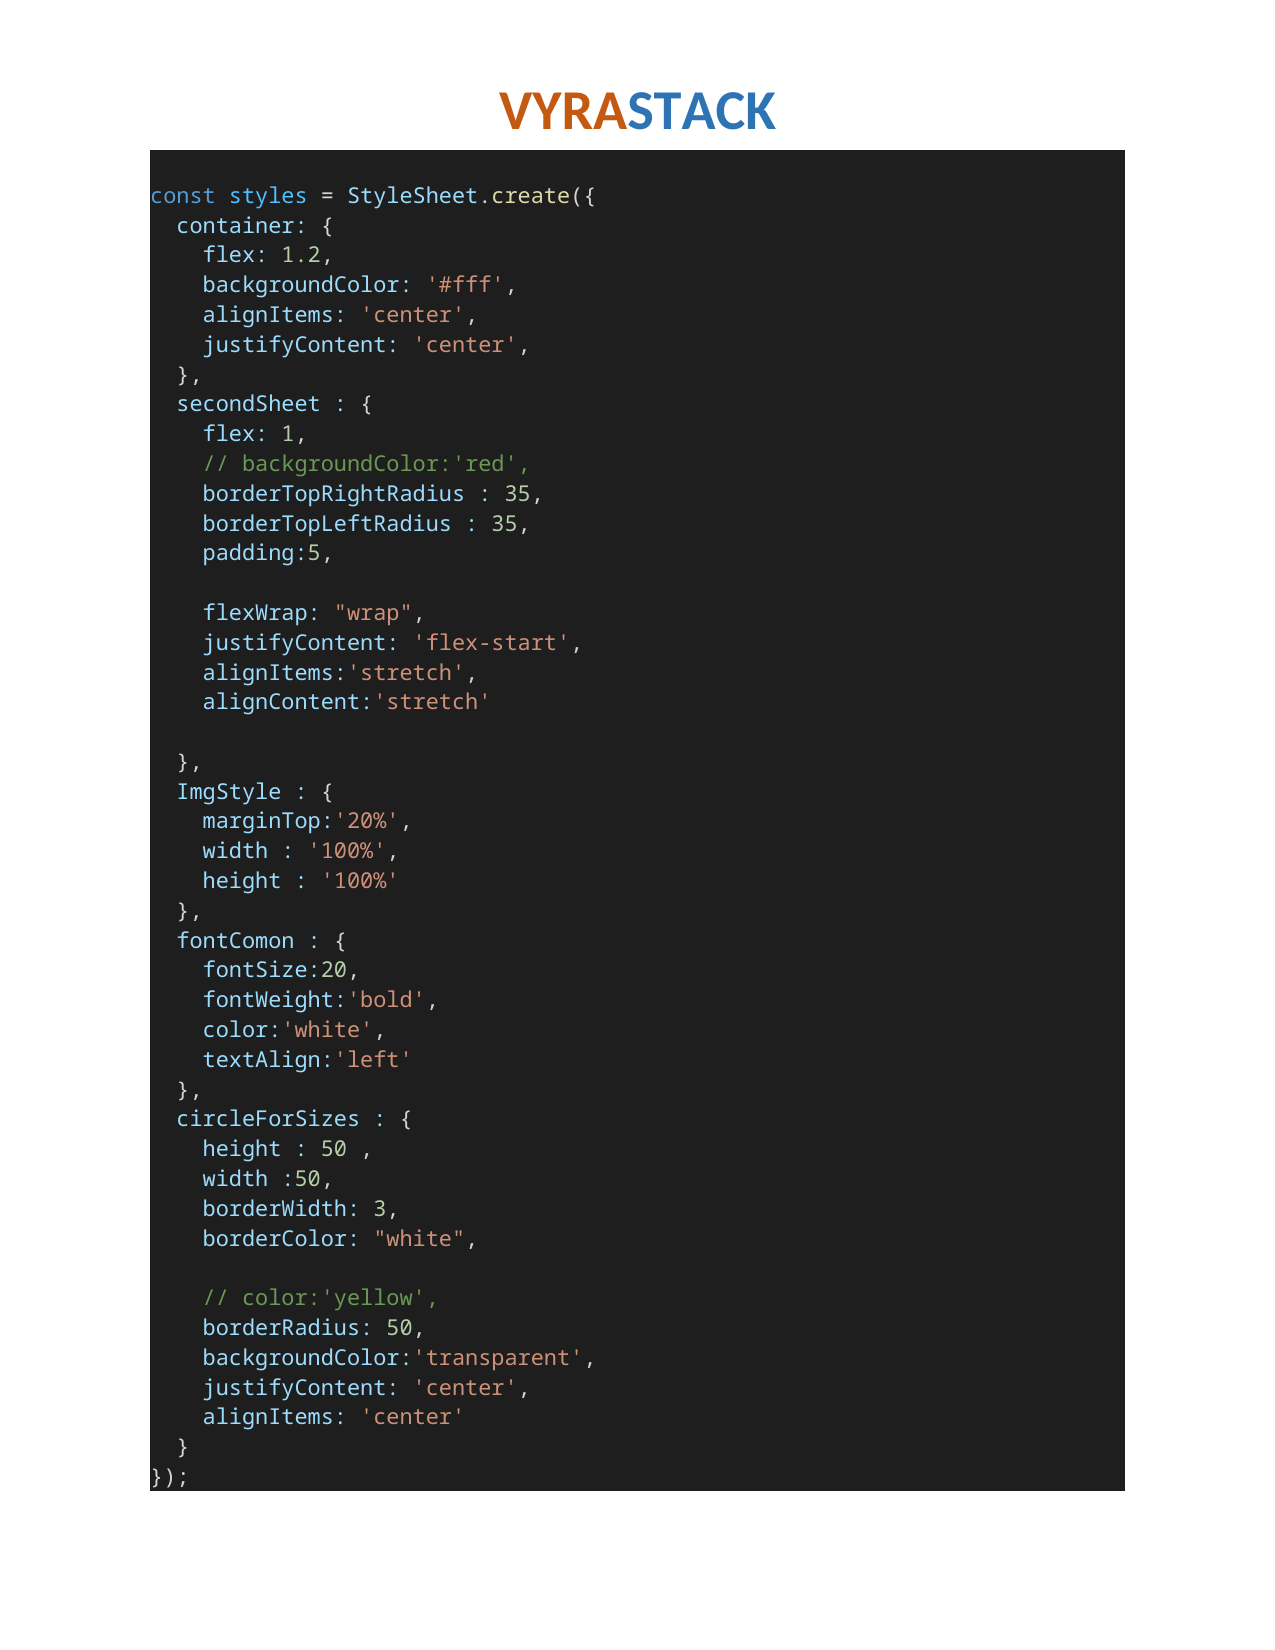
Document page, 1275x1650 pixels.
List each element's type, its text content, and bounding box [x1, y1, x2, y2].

text borderColor: "white", [150, 1222, 1125, 1252]
text }, [150, 746, 1125, 776]
text borderTopRightRadius : 35, [150, 478, 1125, 507]
text color:'white', [150, 1014, 1125, 1044]
text padding:5, [150, 537, 1125, 567]
text backgroundColor:'transparent', [150, 1342, 1125, 1371]
text justifyContent: 'center', [150, 1371, 1125, 1401]
text alignItems:'stretch', [150, 656, 1125, 686]
text alignItems: 'center' [150, 1401, 1125, 1431]
text // backgroundColor:'red', [150, 448, 1125, 478]
text } [150, 1431, 1125, 1461]
text width : '100%', [150, 835, 1125, 865]
text fontSize:20, [150, 954, 1125, 984]
text height : '100%' [150, 865, 1125, 895]
text ImgStyle : { [150, 776, 1125, 805]
text marginTop:'20%', [150, 805, 1125, 835]
text alignItems: 'center', [150, 299, 1125, 329]
text container: { [150, 209, 1125, 239]
text flex: 1, [150, 418, 1125, 448]
text }, [150, 1073, 1125, 1103]
text width :50, [150, 1163, 1125, 1193]
text justifyContent: 'flex-start', [150, 627, 1125, 656]
text // color:'yellow', [150, 1282, 1125, 1312]
text height : 50 , [150, 1133, 1125, 1163]
text }, [150, 358, 1125, 388]
text justifyContent: 'center', [150, 329, 1125, 358]
text fontWeight:'bold', [150, 984, 1125, 1014]
text }); [150, 1461, 1125, 1491]
text borderWidth: 3, [150, 1193, 1125, 1222]
text secondSheet : { [150, 388, 1125, 418]
text textAlign:'left' [150, 1044, 1125, 1073]
text borderRadius: 50, [150, 1312, 1125, 1342]
text flex: 1.2, [150, 239, 1125, 269]
text alignContent:'stretch' [150, 686, 1125, 716]
text borderTopLeftRadius : 35, [150, 507, 1125, 537]
text fontComon : { [150, 924, 1125, 954]
text backgroundColor: '#fff', [150, 269, 1125, 299]
text }, [150, 895, 1125, 924]
text flexWrap: "wrap", [150, 597, 1125, 627]
text const styles = StyleSheet.create({ [150, 180, 1125, 209]
text circleForSizes : { [150, 1103, 1125, 1133]
